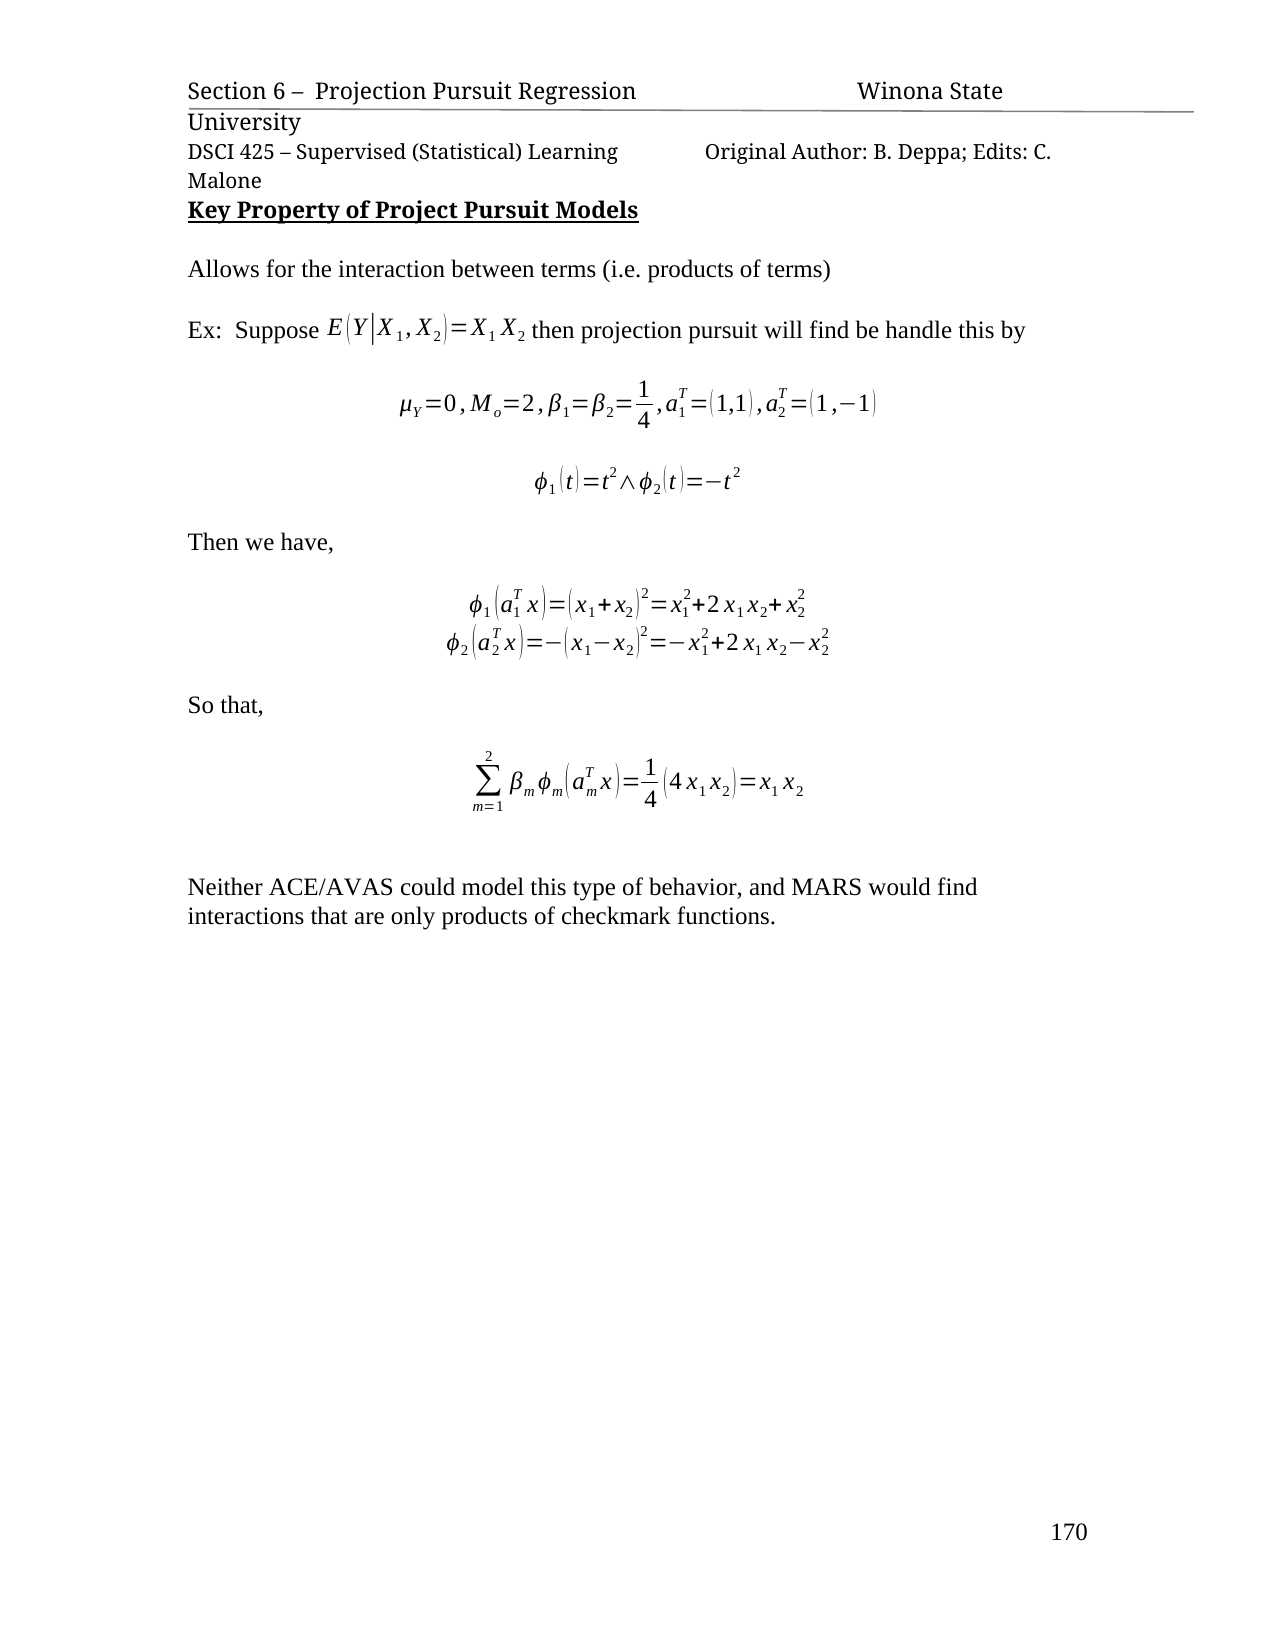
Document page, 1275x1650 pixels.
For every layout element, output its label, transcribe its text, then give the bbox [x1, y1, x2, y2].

text So that, [187, 690, 1087, 719]
text Allows for the interaction between terms (i.e. products of terms) [187, 254, 1087, 283]
text Then we have, [187, 527, 1087, 555]
text Key Property of Project Pursuit Models [187, 194, 1087, 226]
text Neither ACE/AVAS could model this type of behavior, and MARS would find interactions that are only products of checkmark functions. [187, 872, 1087, 930]
text Ex: Suppose then projection pursuit will find be handle this by [187, 312, 1087, 347]
